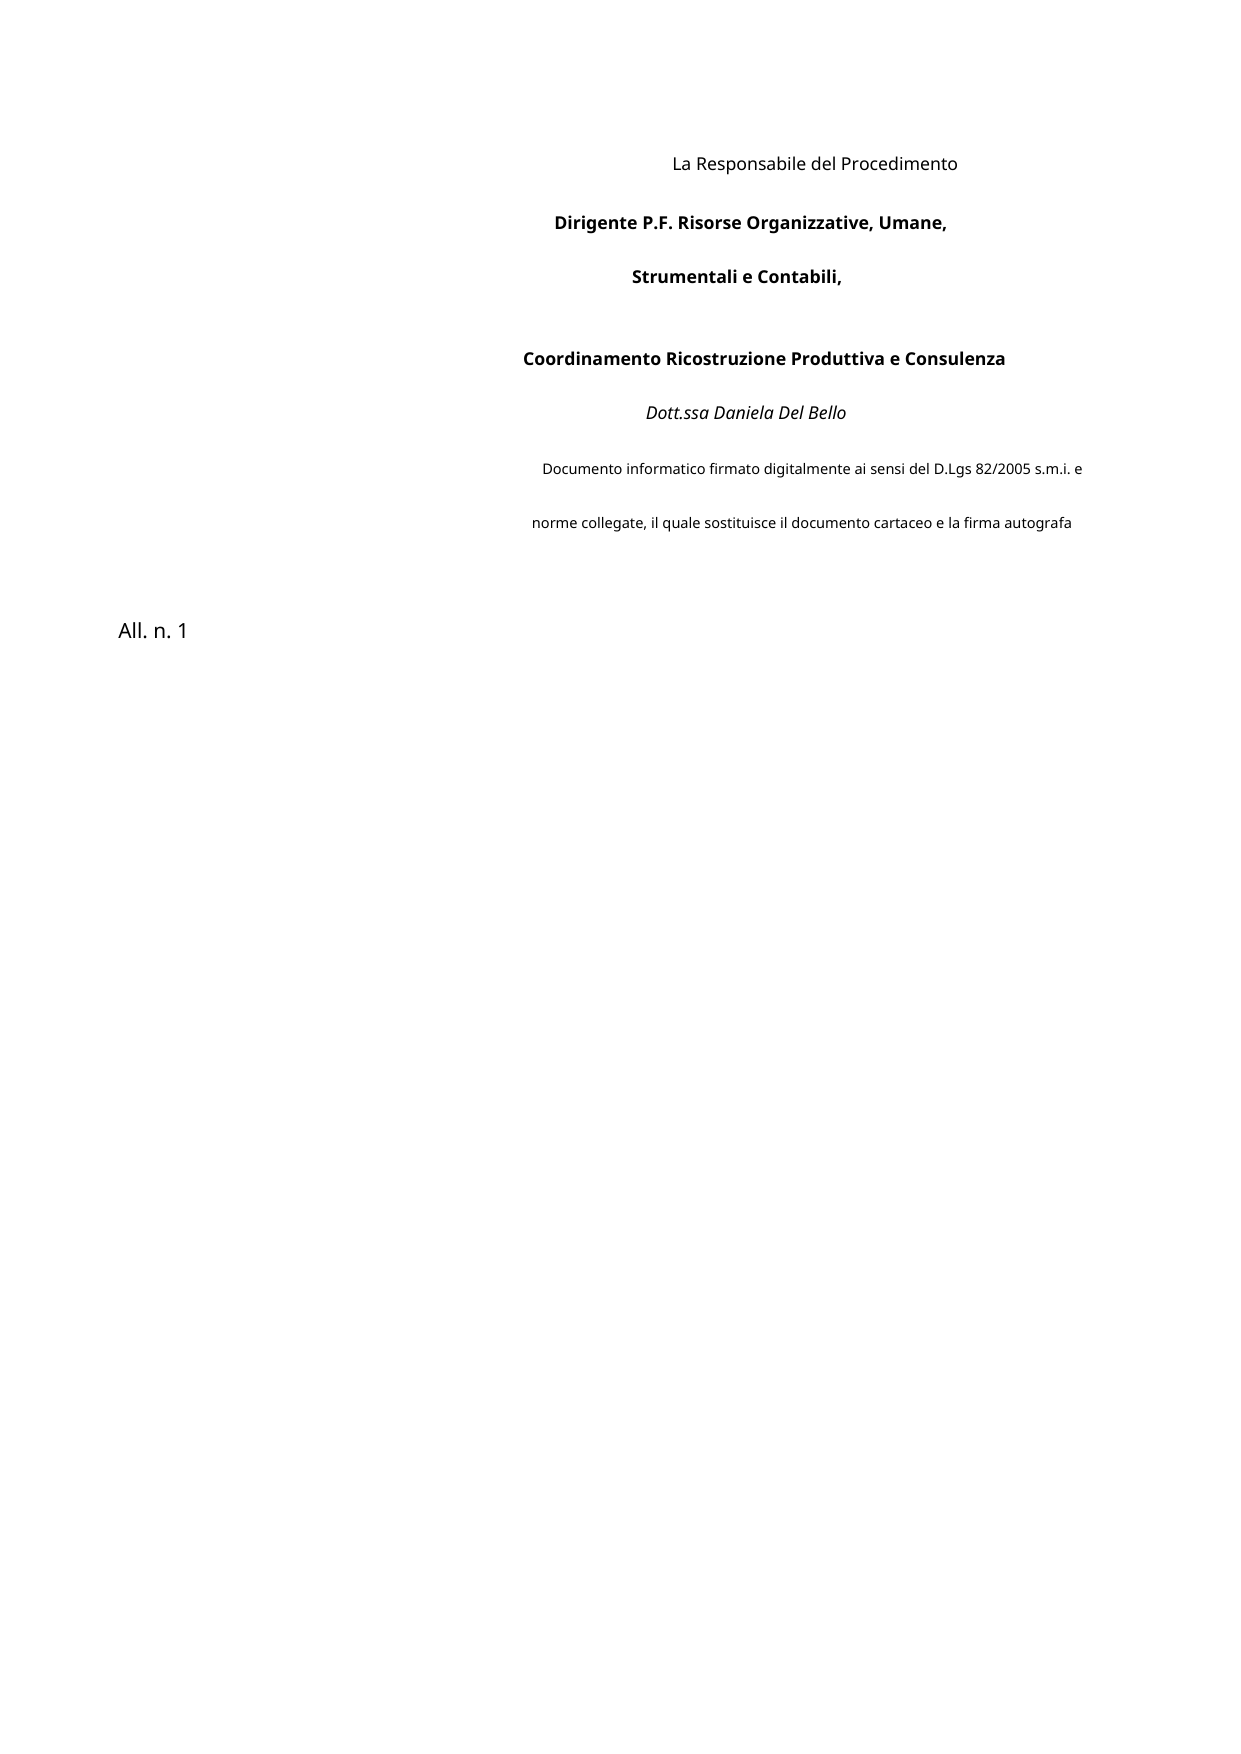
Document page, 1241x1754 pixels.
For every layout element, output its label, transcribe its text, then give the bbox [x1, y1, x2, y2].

text Documento informatico firmato digitalmente ai sensi del D.Lgs 82/2005 s.m.i. e [118, 454, 1122, 479]
text Strumentali e Contabili, [118, 263, 1122, 317]
text Dirigente P.F. Risorse Organizzative, Umane, [118, 205, 1122, 234]
text All. n. 1 [118, 616, 1122, 644]
text La Responsabile del Procedimento [118, 148, 1122, 176]
text norme collegate, il quale sostituisce il documento cartaceo e la firma autografa [118, 508, 1122, 533]
text Coordinamento Ricostruzione Produttiva e Consulenza [118, 346, 1122, 371]
text Dott.ssa Daniela Del Bello [118, 400, 1122, 425]
